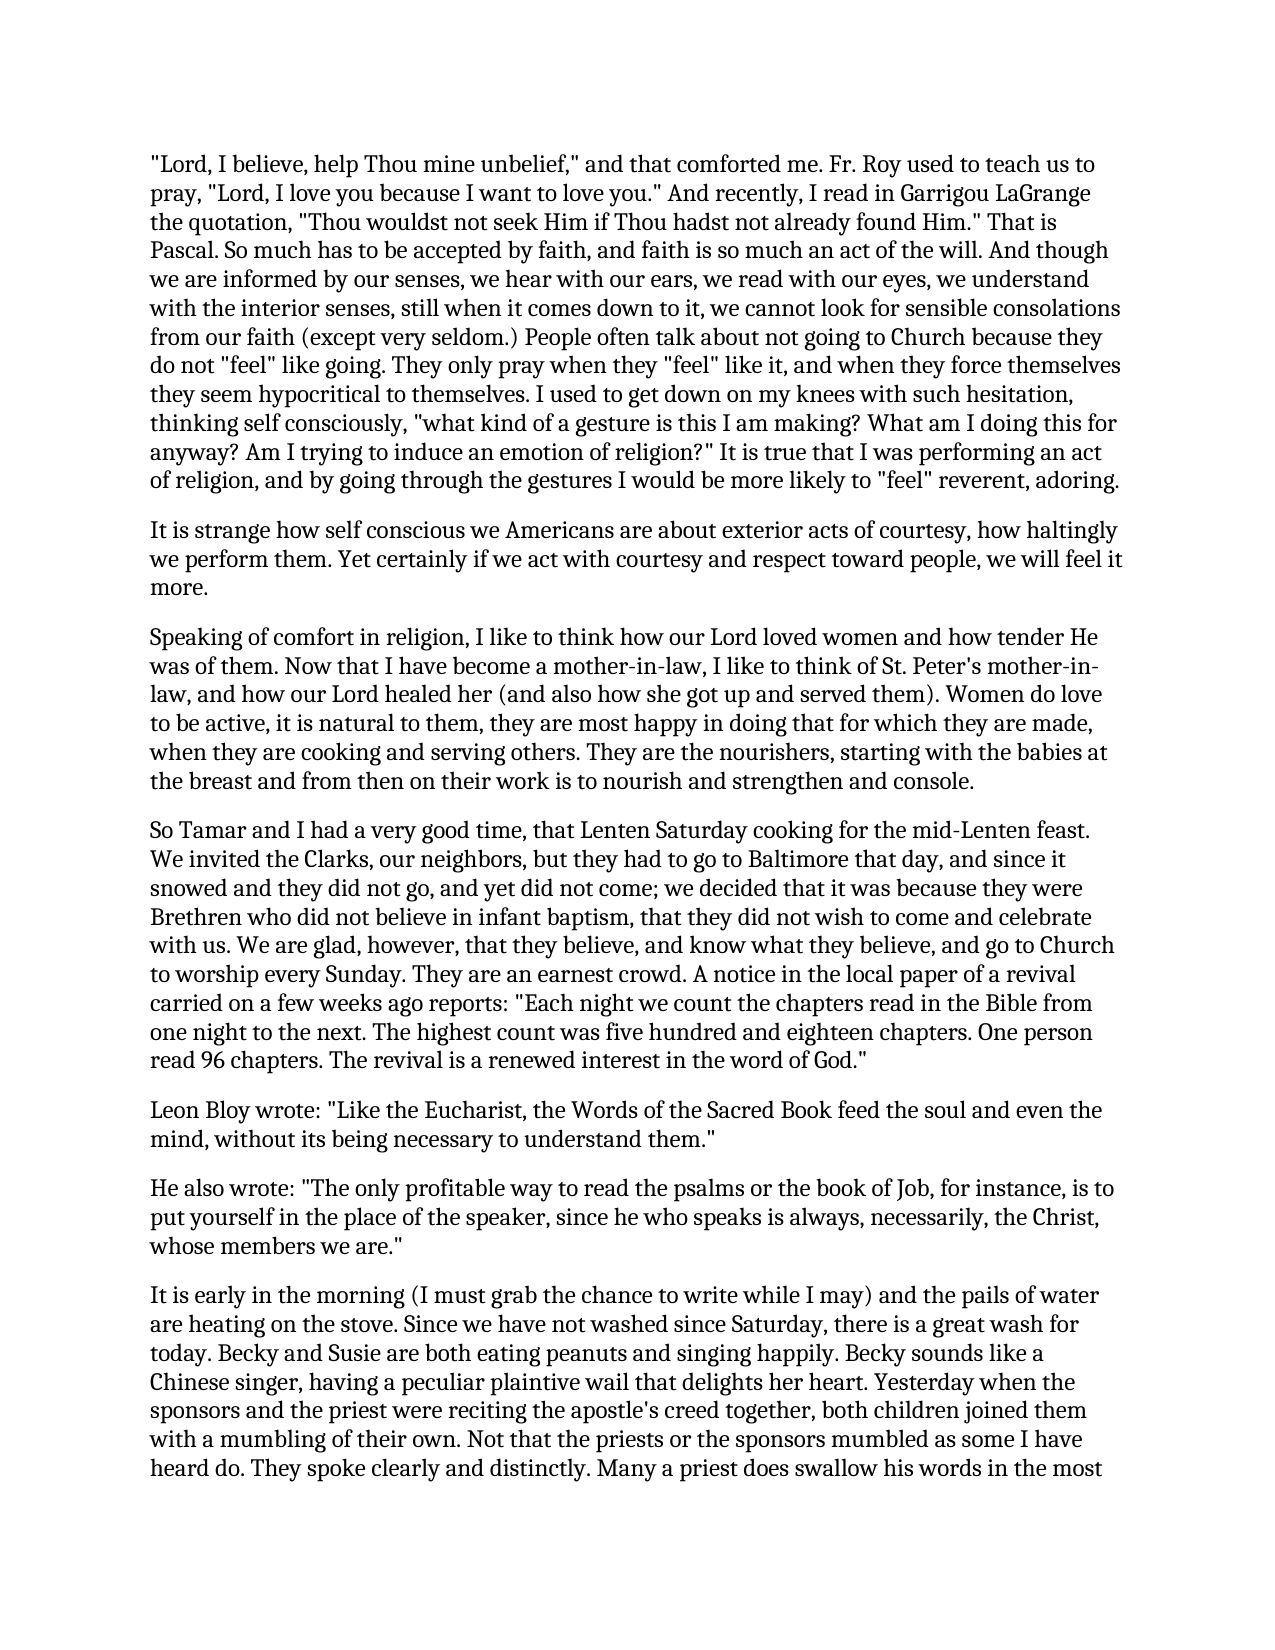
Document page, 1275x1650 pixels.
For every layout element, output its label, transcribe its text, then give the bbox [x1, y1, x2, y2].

text Speaking of comfort in religion, I like to think how our Lord loved women and how tender He was of them. Now that I have become a mother-in-law, I like to think of St. Peter's mother-in-law, and how our Lord healed her (and also how she got up and served them). Women do love to be active, it is natural to them, they are most happy in doing that for which they are made, when they are cooking and serving others. They are the nourishers, starting with the babies at the breast and from then on their work is to nourish and strengthen and console. [150, 623, 1125, 795]
text He also wrote: "The only profitable way to read the psalms or the book of Job, for instance, is to put yourself in the place of the speaker, since he who speaks is always, necessarily, the Christ, whose members we are." [150, 1174, 1125, 1260]
text Leon Bloy wrote: "Like the Eucharist, the Words of the Sacred Book feed the soul and even the mind, without its being necessary to understand them." [150, 1096, 1125, 1153]
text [150, 1281, 1125, 1482]
text So Tamar and I had a very good time, that Lenten Saturday cooking for the mid-Lenten feast. We invited the Clarks, our neighbors, but they had to go to Baltimore that day, and since it snowed and they did not go, and yet did not come; we decided that it was because they were Brethren who did not believe in infant baptism, that they did not wish to come and celebrate with us. We are glad, however, that they believe, and know what they believe, and go to Church to worship every Sunday. They are an earnest crowd. A notice in the local paper of a revival carried on a few weeks ago reports: "Each night we count the chapters read in the Bible from one night to the next. The highest count was five hundred and eighteen chapters. One person read 96 chapters. The revival is a renewed interest in the word of God." [150, 816, 1125, 1075]
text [150, 150, 1125, 495]
text It is strange how self conscious we Americans are about exterior acts of courtesy, how haltingly we perform them. Yet certainly if we act with courtesy and respect toward people, we will feel it more. [150, 516, 1125, 602]
